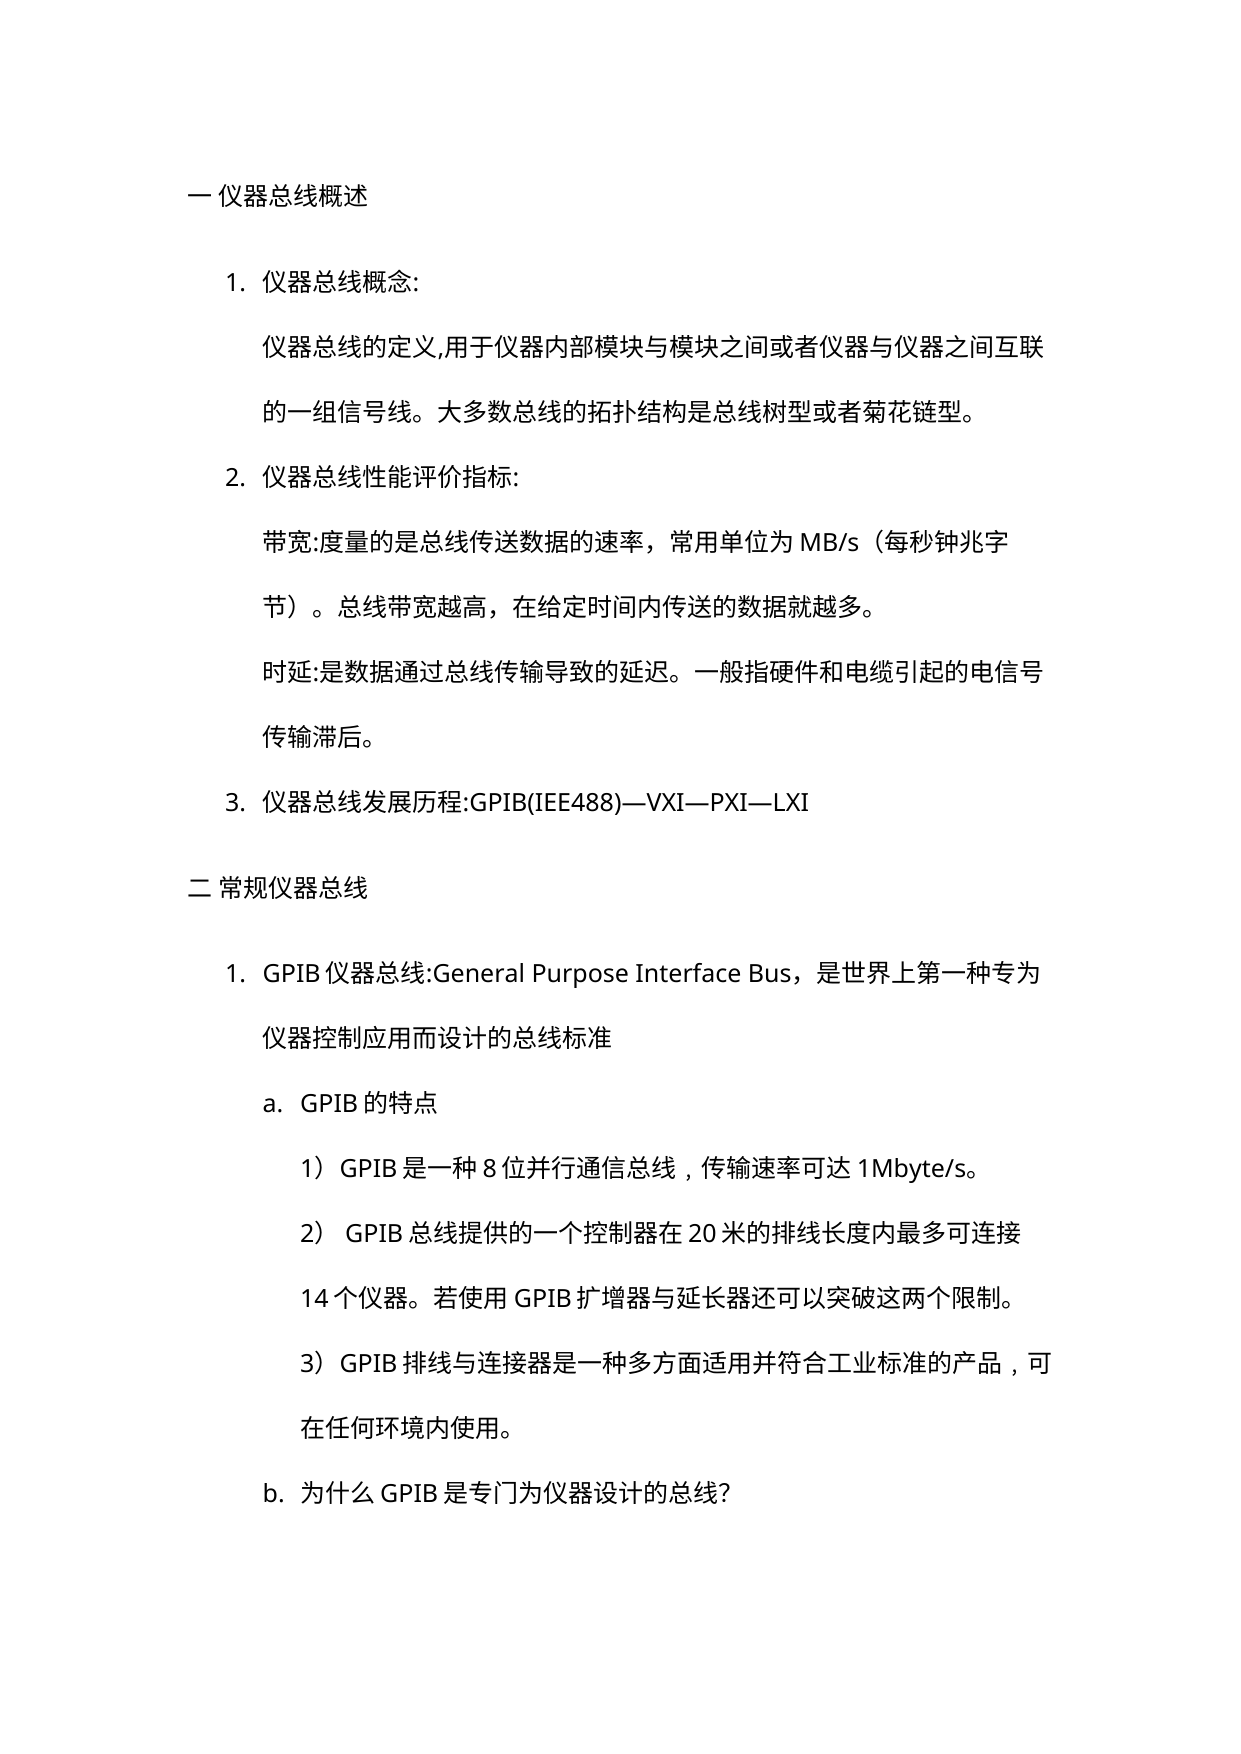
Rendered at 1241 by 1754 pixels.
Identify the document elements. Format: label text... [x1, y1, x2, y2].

list GPIB的特点 [262, 1069, 1053, 1134]
text 一 仪器总线概述 [187, 162, 1053, 227]
text 二 常规仪器总线 [187, 854, 1053, 919]
list 仪器总线性能评价指标: [225, 443, 1053, 508]
list 带宽:度量的是总线传送数据的速率，常用单位为MB/s（每秒钟兆字节）。总线带宽越高，在给定时间内传送的数据就越多。 [262, 508, 1053, 638]
list 时延:是数据通过总线传输导致的延迟。一般指硬件和电缆引起的电信号传输滞后。 [262, 638, 1053, 768]
list 仪器总线概念: [225, 248, 1053, 313]
list 1）GPIB是一种8位并行通信总线﹐传输速率可达1Mbyte/s。 [300, 1134, 1053, 1199]
list 仪器总线发展历程:GPIB(IEE488)—VXI—PXI—LXI [225, 768, 1053, 833]
list GPIB仪器总线:General Purpose Interface Bus，是世界上第一种专为仪器控制应用而设计的总线标准 [225, 939, 1053, 1069]
list 3）GPIB排线与连接器是一种多方面适用并符合工业标准的产品﹐可在任何环境内使用。 [300, 1329, 1053, 1459]
list 2） GPIB总线提供的一个控制器在20米的排线长度内最多可连接14个仪器。若使用GPIB扩增器与延长器还可以突破这两个限制。 [300, 1199, 1053, 1329]
list 仪器总线的定义,用于仪器内部模块与模块之间或者仪器与仪器之间互联的一组信号线。大多数总线的拓扑结构是总线树型或者菊花链型。 [262, 313, 1053, 443]
list 为什么GPIB是专门为仪器设计的总线？ [262, 1459, 1053, 1524]
